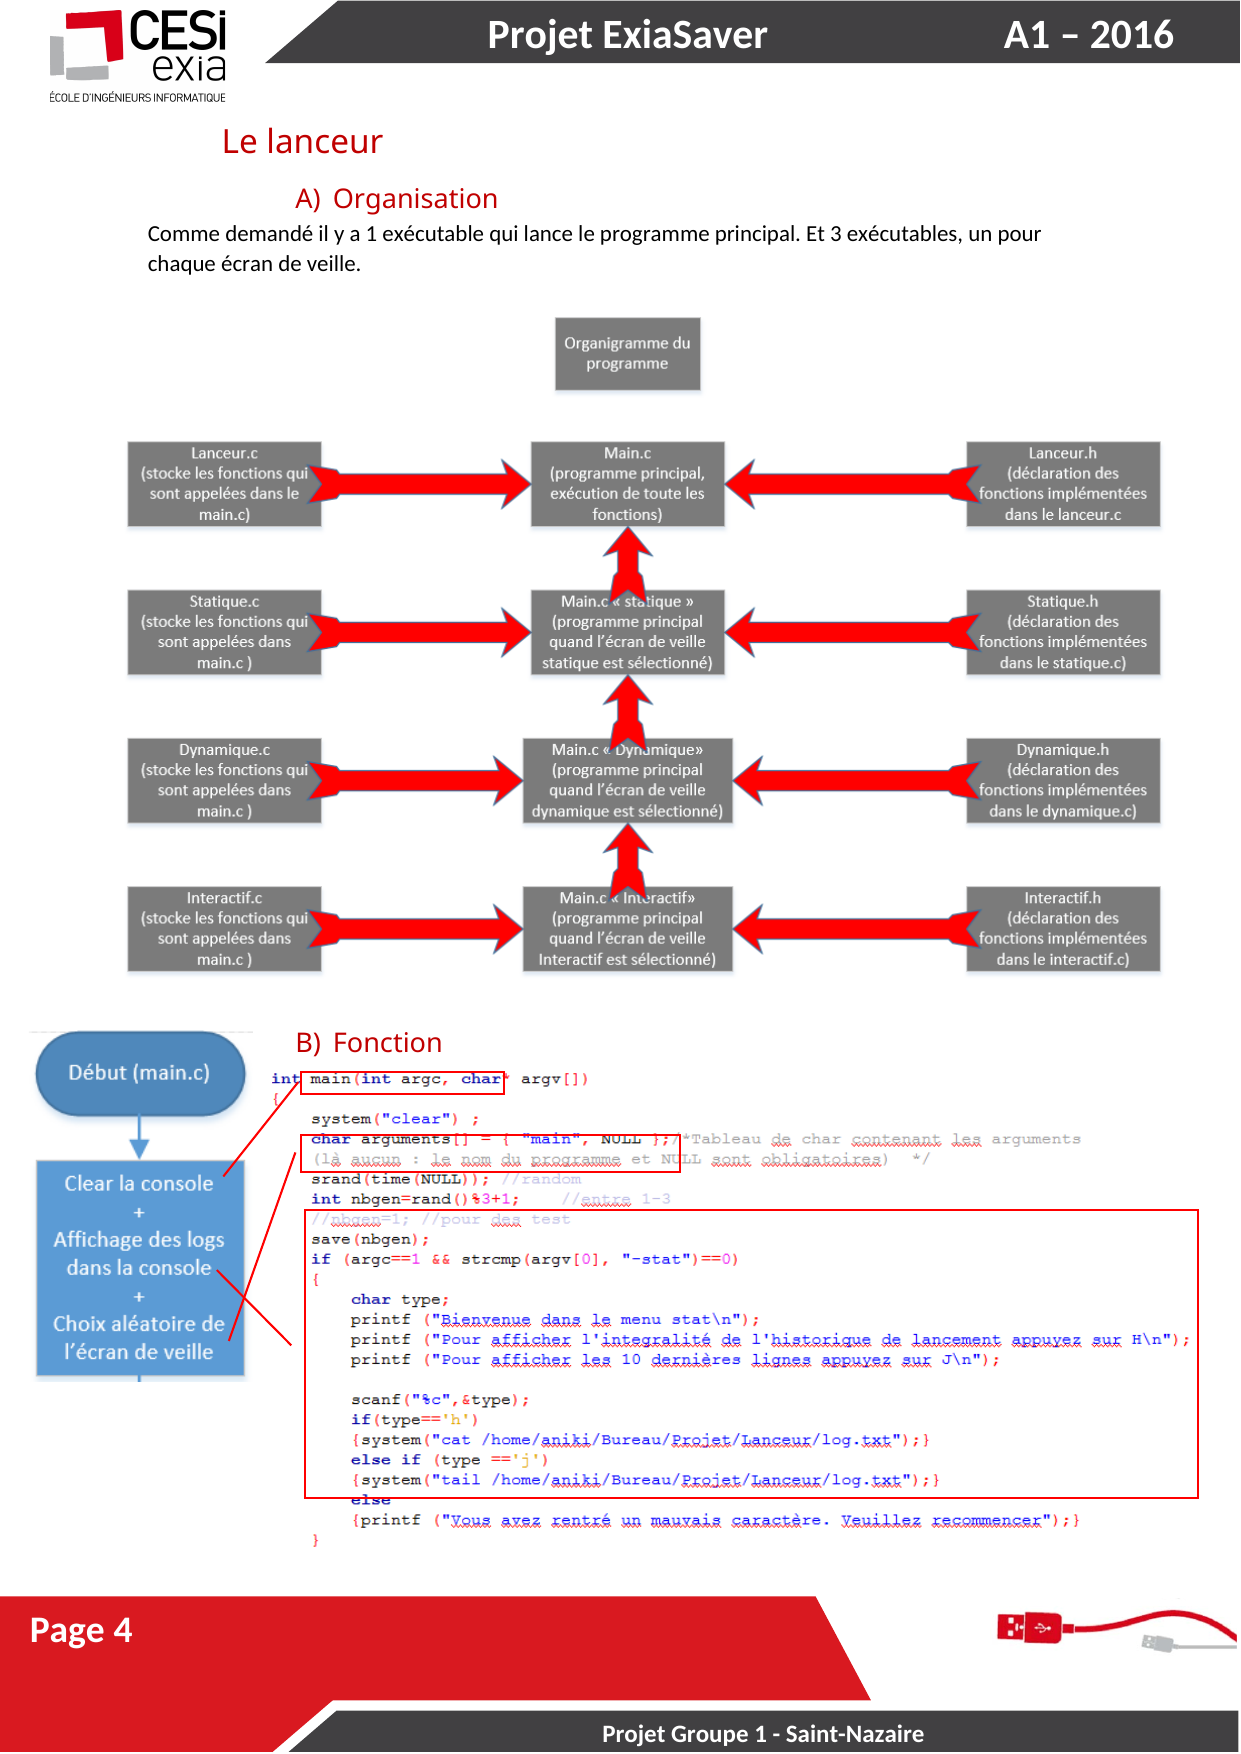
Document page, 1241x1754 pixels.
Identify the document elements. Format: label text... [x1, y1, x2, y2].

picture [28, 1029, 253, 1382]
picture [50, 10, 226, 102]
text Comme demandé il y a 1 exécutable qui lance le programme principal. Et 3 exécutables, un pour chaque écran de veille. [148, 219, 1092, 278]
picture [246, 1279, 253, 1304]
subtitle Fonction [295, 981, 1092, 1061]
picture [272, 1071, 1190, 1547]
subtitle Organisation [295, 179, 1092, 216]
picture [92, 296, 1174, 981]
picture [302, 1073, 503, 1093]
picture [990, 1598, 1241, 1656]
picture [306, 1211, 1190, 1497]
subtitle Le lanceur [221, 118, 1092, 163]
